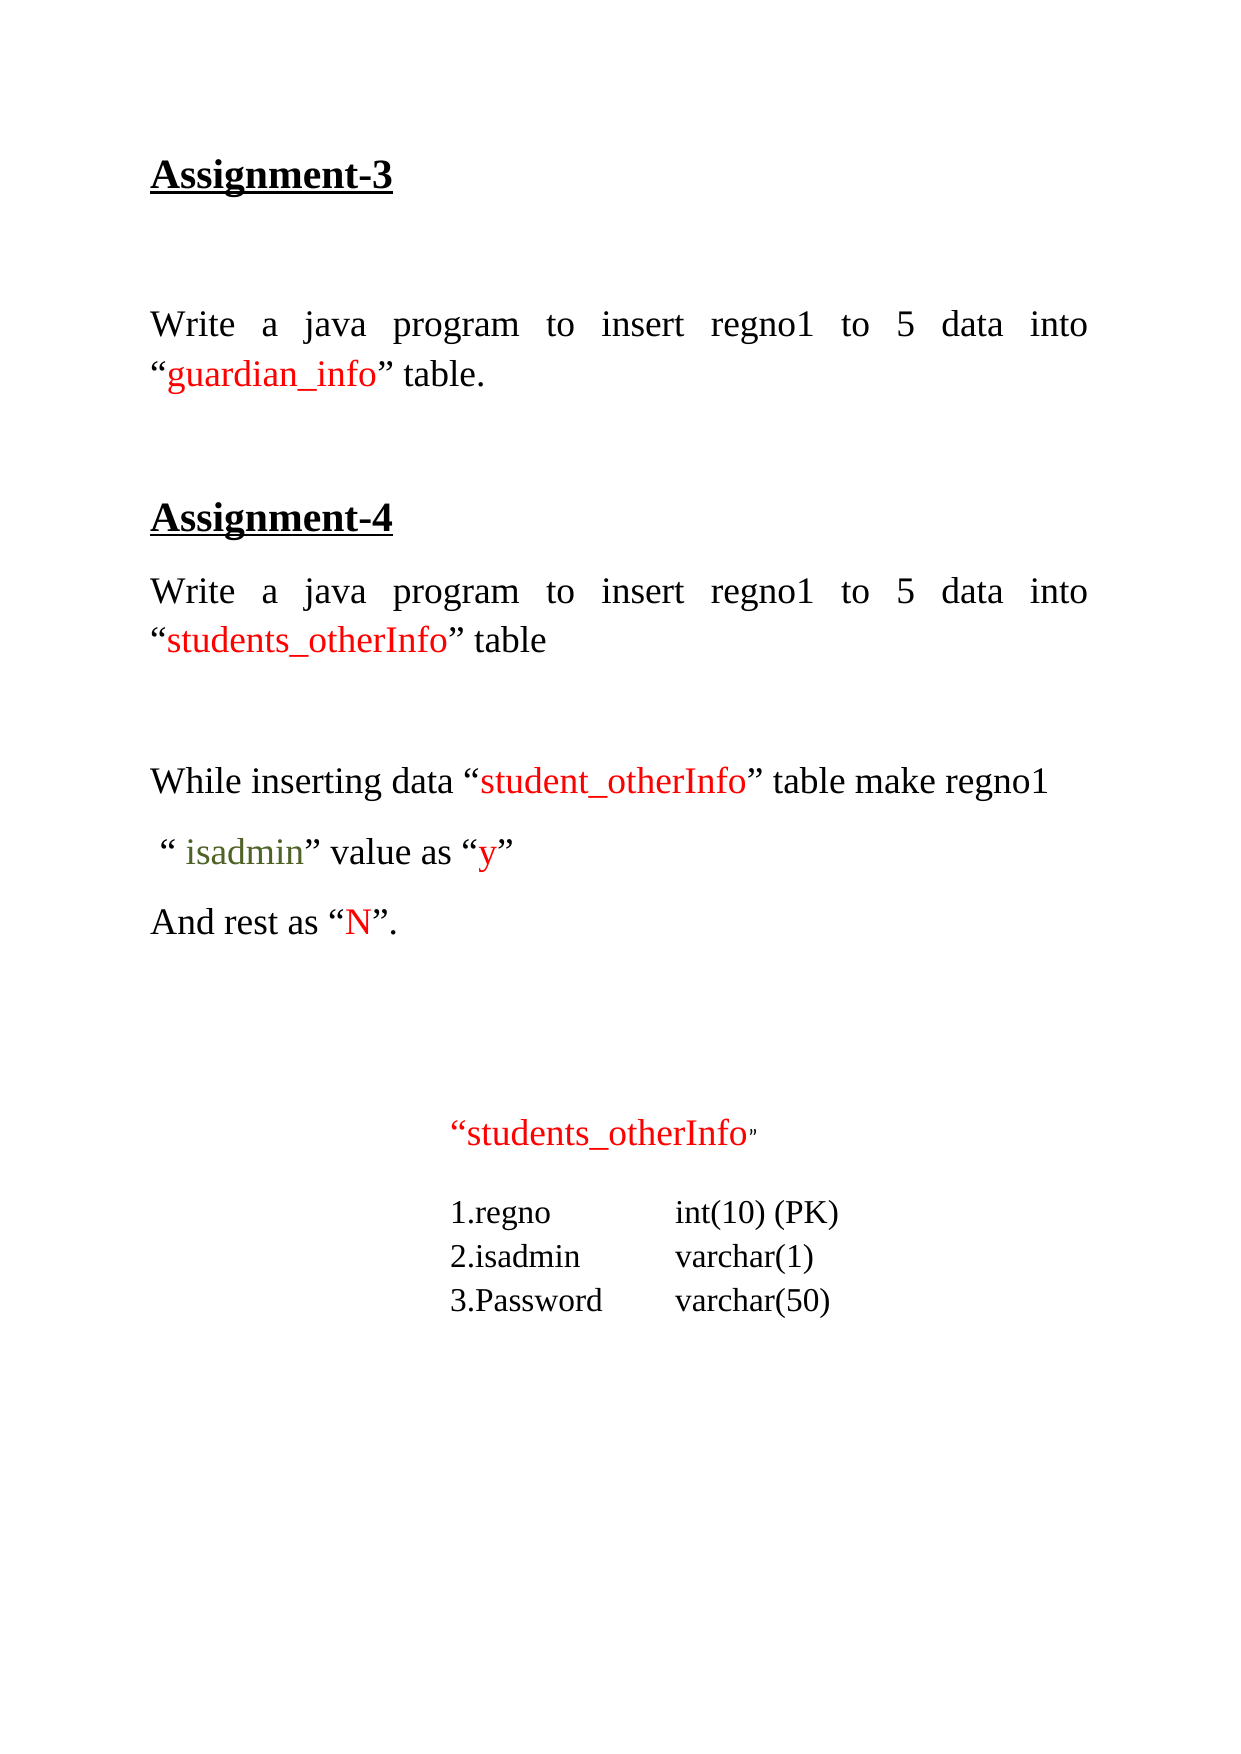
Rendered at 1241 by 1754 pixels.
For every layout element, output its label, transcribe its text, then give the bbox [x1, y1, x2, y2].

text Assignment-3 [150, 150, 1090, 198]
text Write a java program to insert regno1 to 5 data into “guardian_info” table. [150, 302, 1090, 394]
list 2.isadmin varchar(1) [450, 1237, 1090, 1275]
text Write a java program to insert regno1 to 5 data into “students_otherInfo” table [150, 568, 1090, 661]
list 1.regno int(10) (PK) [450, 1192, 1090, 1231]
text Assignment-4 [150, 492, 1090, 540]
list “students_otherInfo” [450, 1111, 1090, 1154]
list 3.Password varchar(50) [450, 1281, 1090, 1319]
text And rest as “N”. [150, 899, 1090, 943]
text “ isadmin” value as “y” [150, 829, 1090, 872]
text While inserting data “student_otherInfo” table make regno1 [150, 759, 1090, 802]
